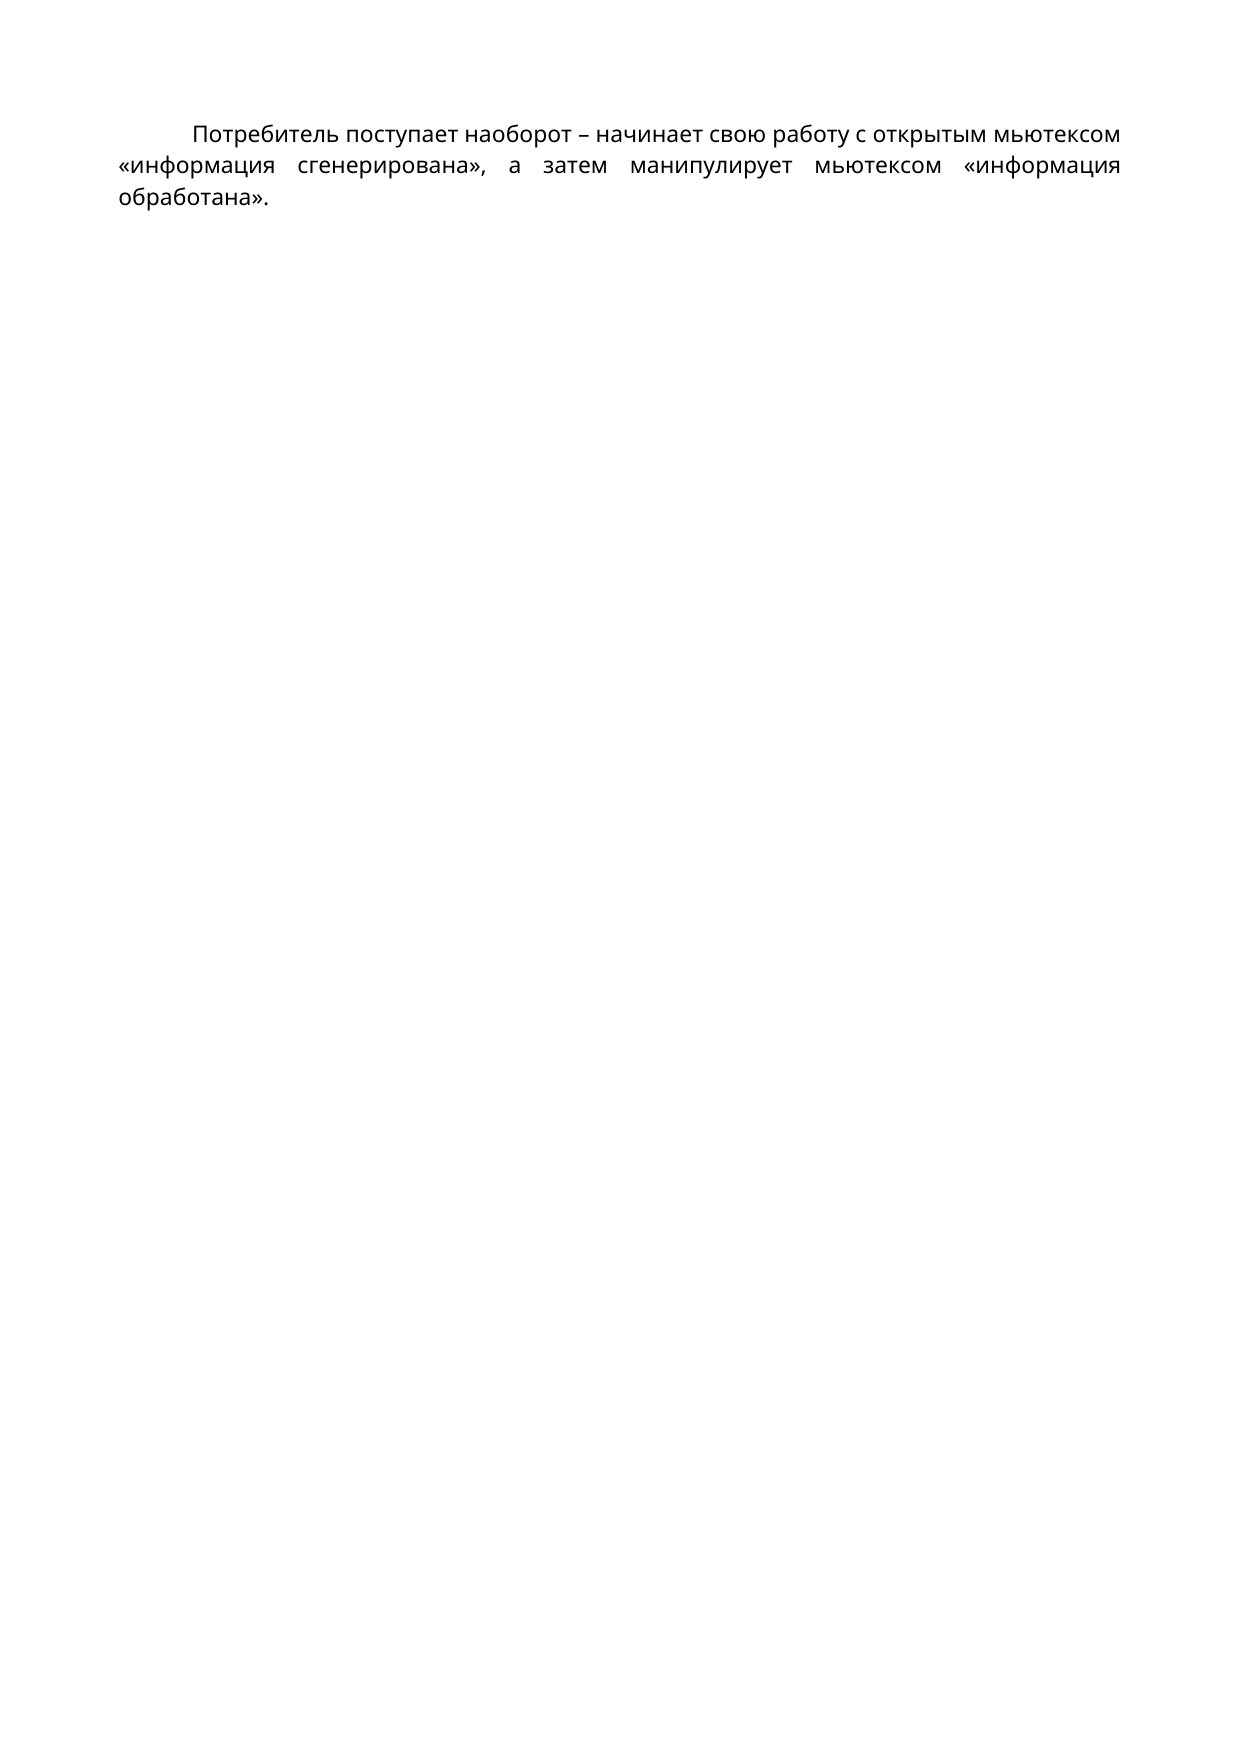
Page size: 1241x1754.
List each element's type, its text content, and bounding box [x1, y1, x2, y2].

text Потребитель поступает наоборот – начинает свою работу с открытым мьютексом «информация сгенерирована», а затем манипулирует мьютексом «информация обработана». [118, 118, 1122, 212]
